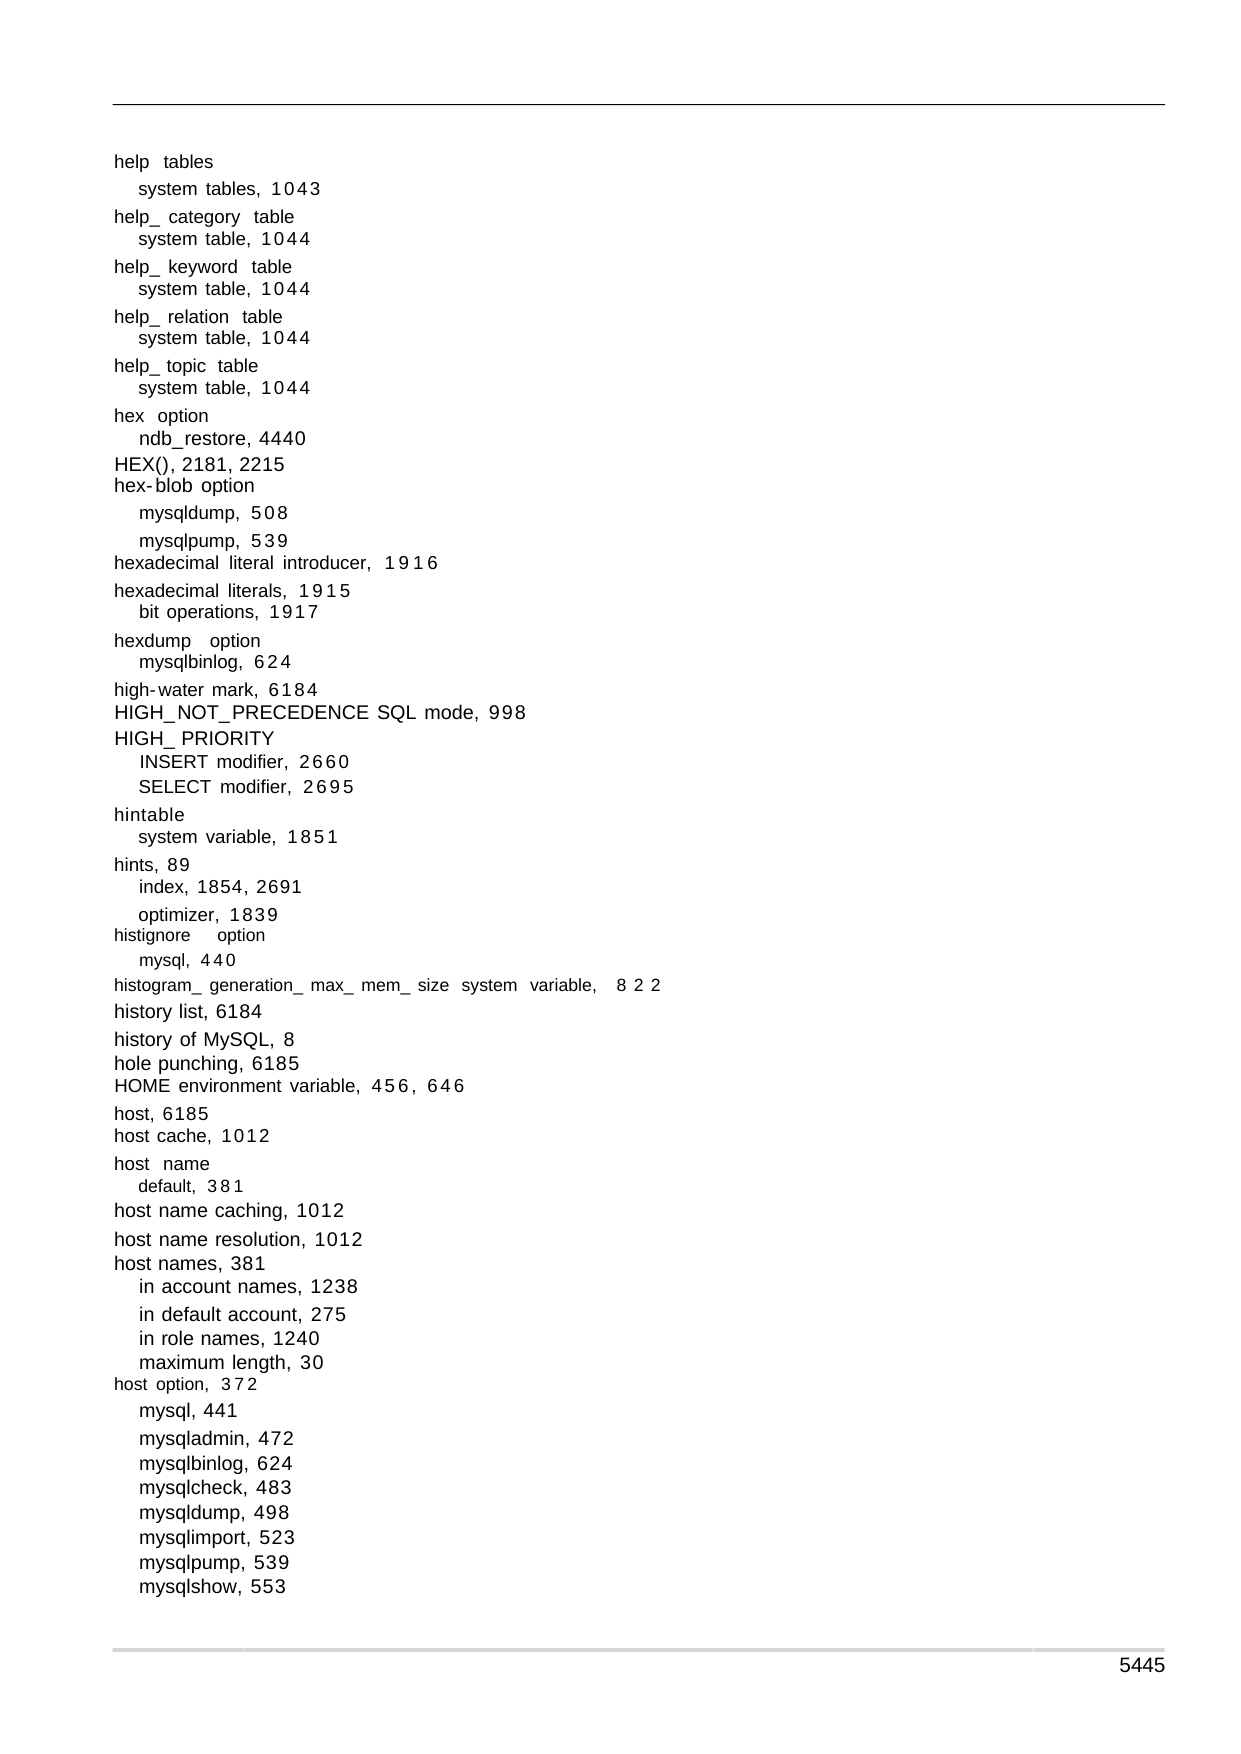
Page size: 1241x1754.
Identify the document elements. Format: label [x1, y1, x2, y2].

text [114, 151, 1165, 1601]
picture [112, 1648, 1166, 1652]
